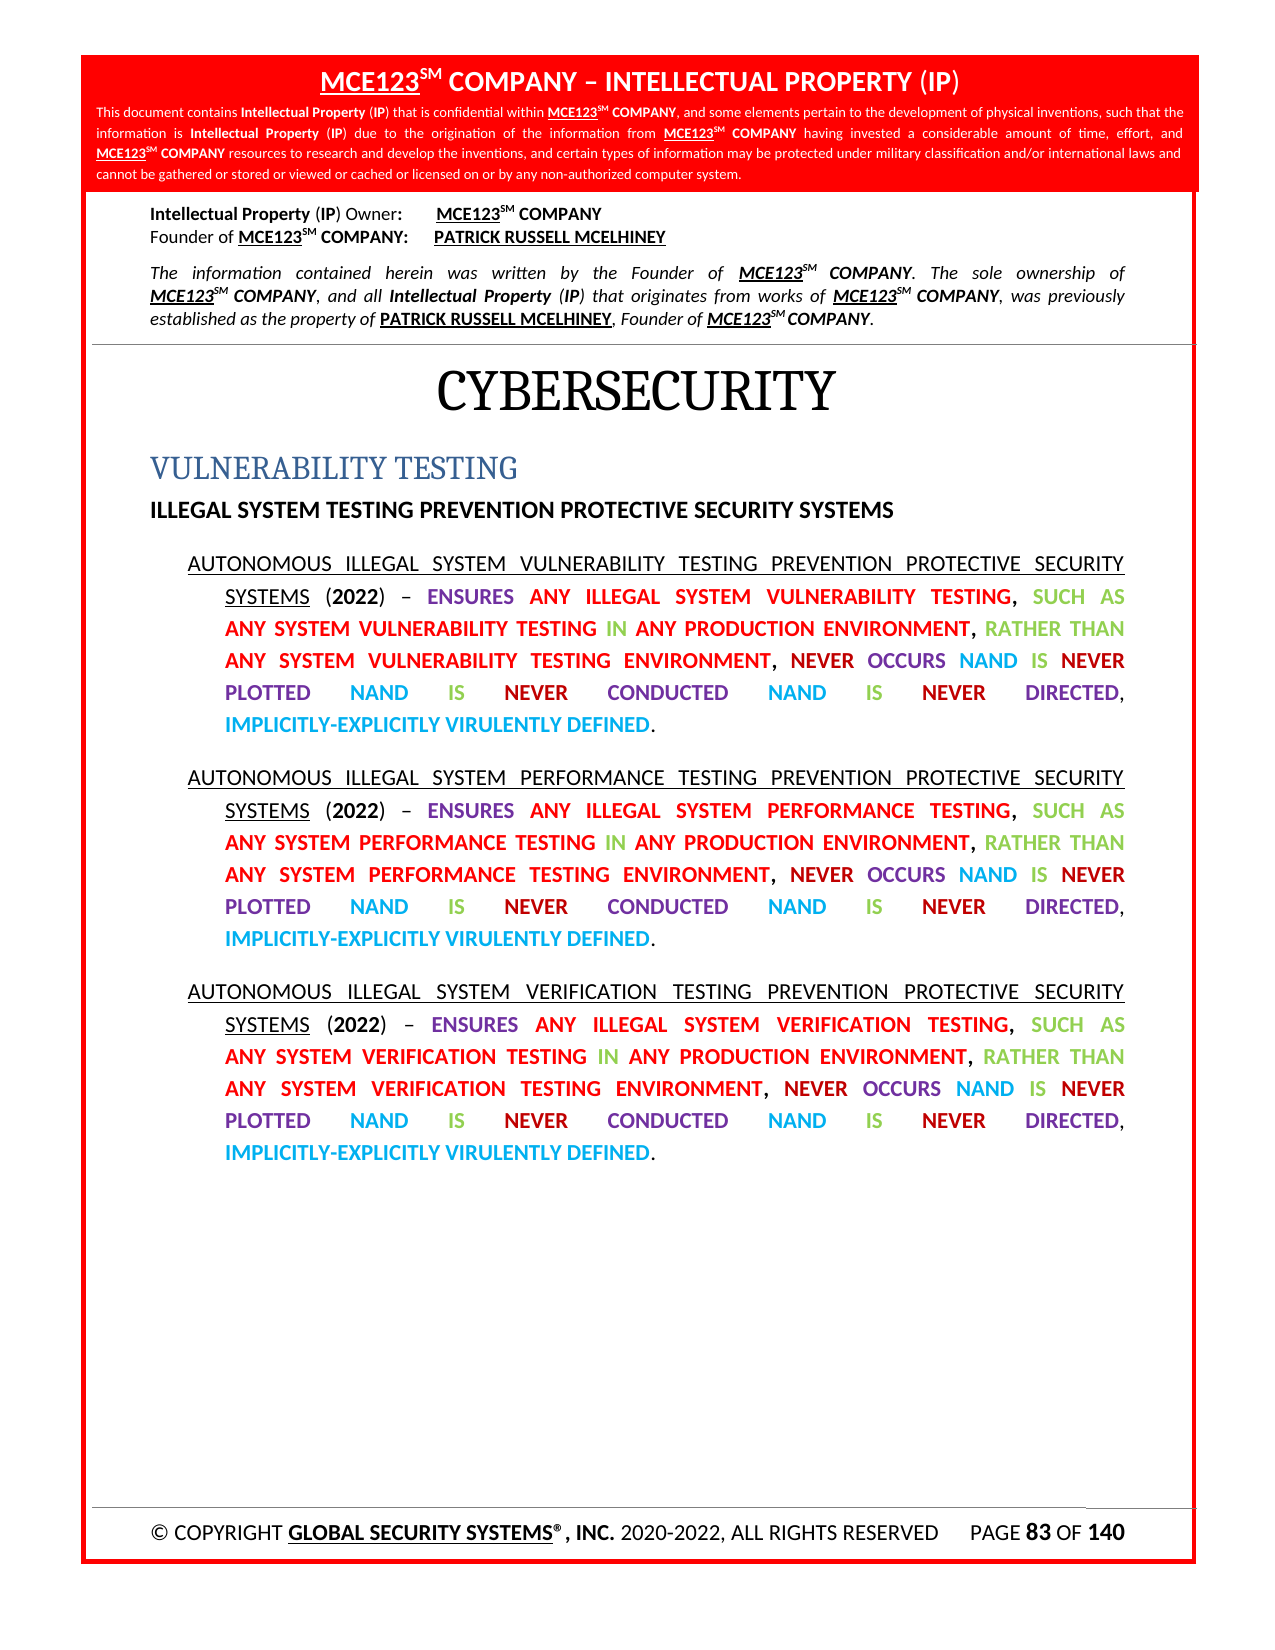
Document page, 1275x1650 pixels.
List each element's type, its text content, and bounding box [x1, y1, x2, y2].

text ILLEGAL SYSTEM TESTING PREVENTION PROTECTIVE SECURITY SYSTEMS [150, 494, 1125, 524]
text AUTONOMOUS ILLEGAL SYSTEM VULNERABILITY TESTING PREVENTION PROTECTIVE SECURITY SYSTEMS (2022) – ENSURES ANY ILLEGAL SYSTEM VULNERABILITY TESTING, SUCH AS ANY SYSTEM VULNERABILITY TESTING IN ANY PRODUCTION ENVIRONMENT, RATHER THAN ANY SYSTEM VULNERABILITY TESTING ENVIRONMENT, NEVER OCCURS NAND IS NEVER PLOTTED NAND IS NEVER CONDUCTED NAND IS NEVER DIRECTED, IMPLICITLY-EXPLICITLY VIRULENTLY DEFINED. [187, 575, 1125, 738]
text AUTONOMOUS ILLEGAL SYSTEM VERIFICATION TESTING PREVENTION PROTECTIVE SECURITY SYSTEMS (2022) – ENSURES ANY ILLEGAL SYSTEM VERIFICATION TESTING, SUCH AS ANY SYSTEM VERIFICATION TESTING IN ANY PRODUCTION ENVIRONMENT, RATHER THAN ANY SYSTEM VERIFICATION TESTING ENVIRONMENT, NEVER OCCURS NAND IS NEVER PLOTTED NAND IS NEVER CONDUCTED NAND IS NEVER DIRECTED, IMPLICITLY-EXPLICITLY VIRULENTLY DEFINED. [187, 1003, 1125, 1166]
text AUTONOMOUS ILLEGAL SYSTEM PERFORMANCE TESTING PREVENTION PROTECTIVE SECURITY SYSTEMS (2022) – ENSURES ANY ILLEGAL SYSTEM PERFORMANCE TESTING, SUCH AS ANY SYSTEM PERFORMANCE TESTING IN ANY PRODUCTION ENVIRONMENT, RATHER THAN ANY SYSTEM PERFORMANCE TESTING ENVIRONMENT, NEVER OCCURS NAND IS NEVER PLOTTED NAND IS NEVER CONDUCTED NAND IS NEVER DIRECTED, IMPLICITLY-EXPLICITLY VIRULENTLY DEFINED. [187, 789, 1125, 952]
title CYBERSECURITY [150, 358, 1125, 425]
subtitle VULNERABILITY TESTING [150, 450, 1125, 488]
